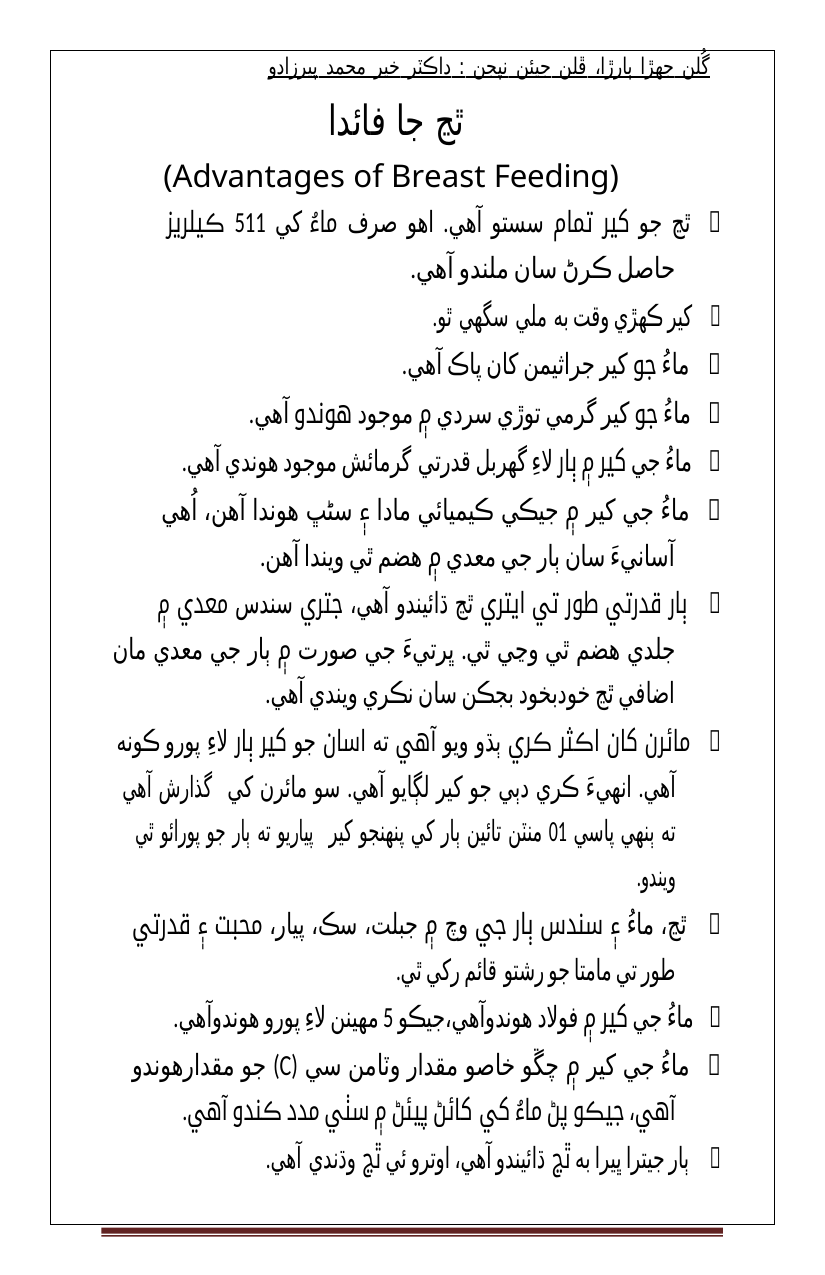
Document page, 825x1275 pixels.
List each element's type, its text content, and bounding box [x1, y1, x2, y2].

text  ماءُ جو کير جراثيمن کان پاڪ آهي. [168, 343, 721, 383]
text  ٻار جيترا ڀيرا به ٿڃ ڌائيندو آهي، اوترو ئي ٿڃ وڌندي آهي. [168, 1137, 721, 1177]
text  ماءُ جي کير ۾ جيڪي ڪيميائي مادا ۽ سڻڀ هوندا آهن، اُهي آسانيءَ سان ٻار جي معدي ۾ هضم ٿي ويندا آهن. [106, 489, 721, 573]
text  ماءُ جي کير ۾ چڱو خاصو مقدار وٽامن سي (C) جو مقدارهوندو آهي، جيڪو پڻ ماءُ کي کائڻ پيئڻ ۾ سٺي مدد ڪندو آهي. [105, 1044, 721, 1128]
text  ماءُ جي کير ۾ فولاد هوندوآهي،جيڪو 5 مهينن لاءِ پورو هوندوآهي. [95, 996, 721, 1036]
text  ماءُ جي کير ۾ ٻار لاءِ گھربل قدرتي گرمائش موجود هوندي آهي. [75, 441, 721, 480]
text  ماءُ جو کير گرمي توڙي سردي ۾ موجود هوندو آهي. [168, 392, 721, 432]
subtitle (Advantages of Breast Feeding) [75, 154, 707, 197]
text  ٻار قدرتي طور تي ايتري ٿڃ ڌائيندو آهي، جتري سندس معدي ۾ جلدي هضم ٿي وڃي ٿي. ڀرتيءَ جي صورت ۾ ٻار جي معدي مان اضافي ٿڃ خودبخود بجڪن سان نڪري ويندي آهي. [105, 582, 721, 711]
text  ٿڃ، ماءُ ۽ سندس ٻار جي وچ ۾ جبلت، سڪ، پيار، محبت ۽ قدرتي طور تي مامتا جو رشتو قائم رکي ٿي. [106, 903, 721, 987]
subtitle ٿڃ جا فائدا [168, 97, 464, 146]
text  ٿڃ جو کير تمام سستو آهي. اهو صرف ماءُ کي 511 ڪيلريز حاصل ڪرڻ سان ملندو آهي. [105, 202, 721, 286]
text  کير ڪهڙي وقت به ملي سگھي ٿو. [168, 295, 721, 334]
text  مائرن کان اڪثر ڪري ٻڌو ويو آهي ته اسان جو کير ٻار لاءِ پورو ڪونه آهي. انهيءَ ڪري دٻي جو کير لڳايو آهي. سو مائرن کي گذارش آهي ته ٻنهي پاسي 01 منٽن تائين ٻار کي پنهنجو کير پياريو ته ٻار جو پورائو ٿي ويندو. [105, 720, 721, 894]
